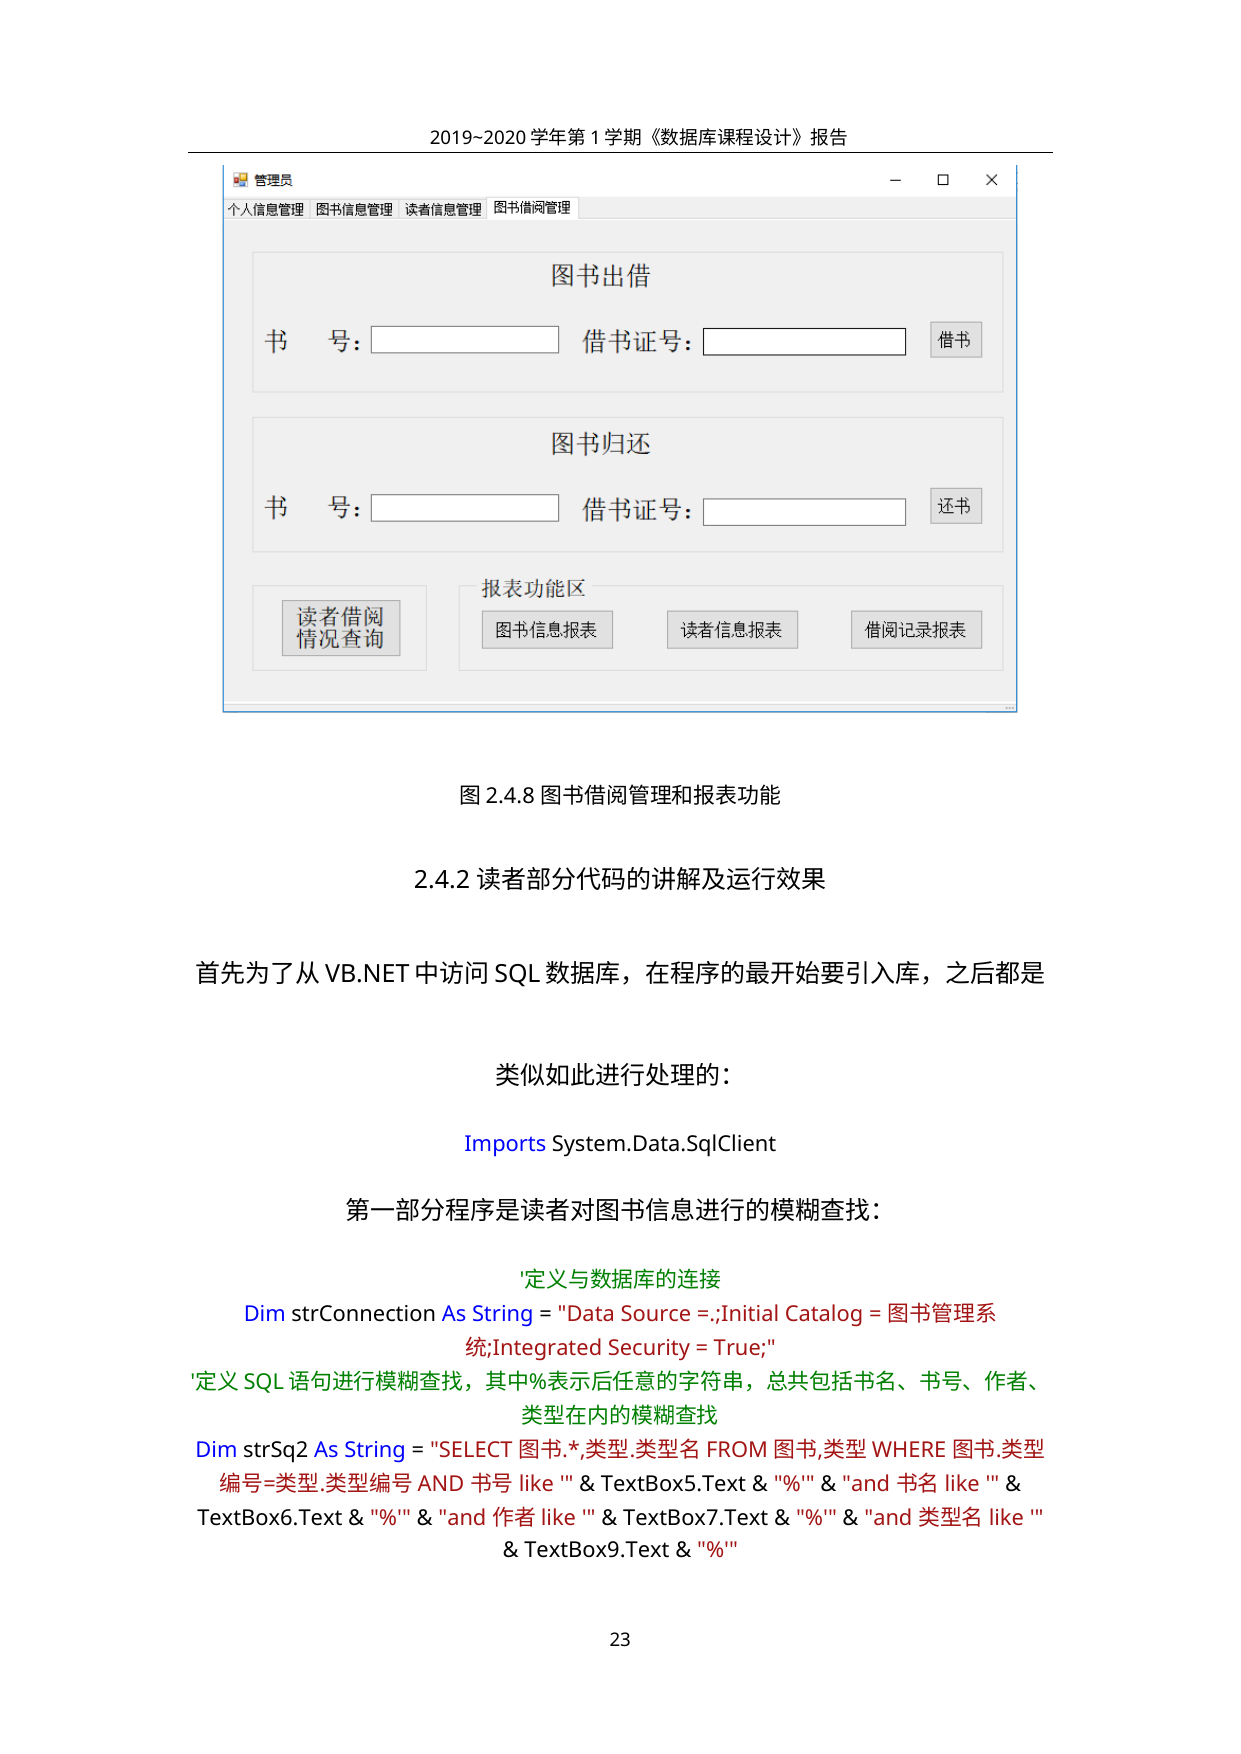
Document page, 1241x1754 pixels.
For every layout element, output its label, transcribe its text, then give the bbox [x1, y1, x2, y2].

text 首先为了从VB.NET中访问SQL数据库，在程序的最开始要引入库，之后都是类似如此进行处理的： [187, 938, 1053, 1108]
text Imports System.Data.SqlClient [187, 1126, 1053, 1160]
text Dim strConnection As String = "Data Source =.;Initial Catalog = 图书管理系统;Integrated Security = True;" [187, 1295, 1053, 1363]
text '定义SQL语句进行模糊查找，其中%表示后任意的字符串，总共包括书名、书号、作者、类型在内的模糊查找 [187, 1363, 1053, 1431]
text 图2.4.8 图书借阅管理和报表功能 [187, 777, 1053, 811]
text Dim strSq2 As String = "SELECT 图书.*,类型.类型名 FROM 图书,类型 WHERE 图书.类型编号=类型.类型编号 AND 书号 like '" & TextBox5.Text & "%'" & "and 书名 like '" & TextBox6.Text & "%'" & "and 作者 like '" & TextBox7.Text & "%'" & "and 类型名 like '" & TextBox9.Text & "%'" [187, 1431, 1053, 1566]
text 2.4.2 读者部分代码的讲解及运行效果 [187, 843, 1053, 911]
text '定义与数据库的连接 [187, 1261, 1053, 1295]
text 第一部分程序是读者对图书信息进行的模糊查找： [187, 1175, 1053, 1243]
picture [222, 165, 1018, 713]
